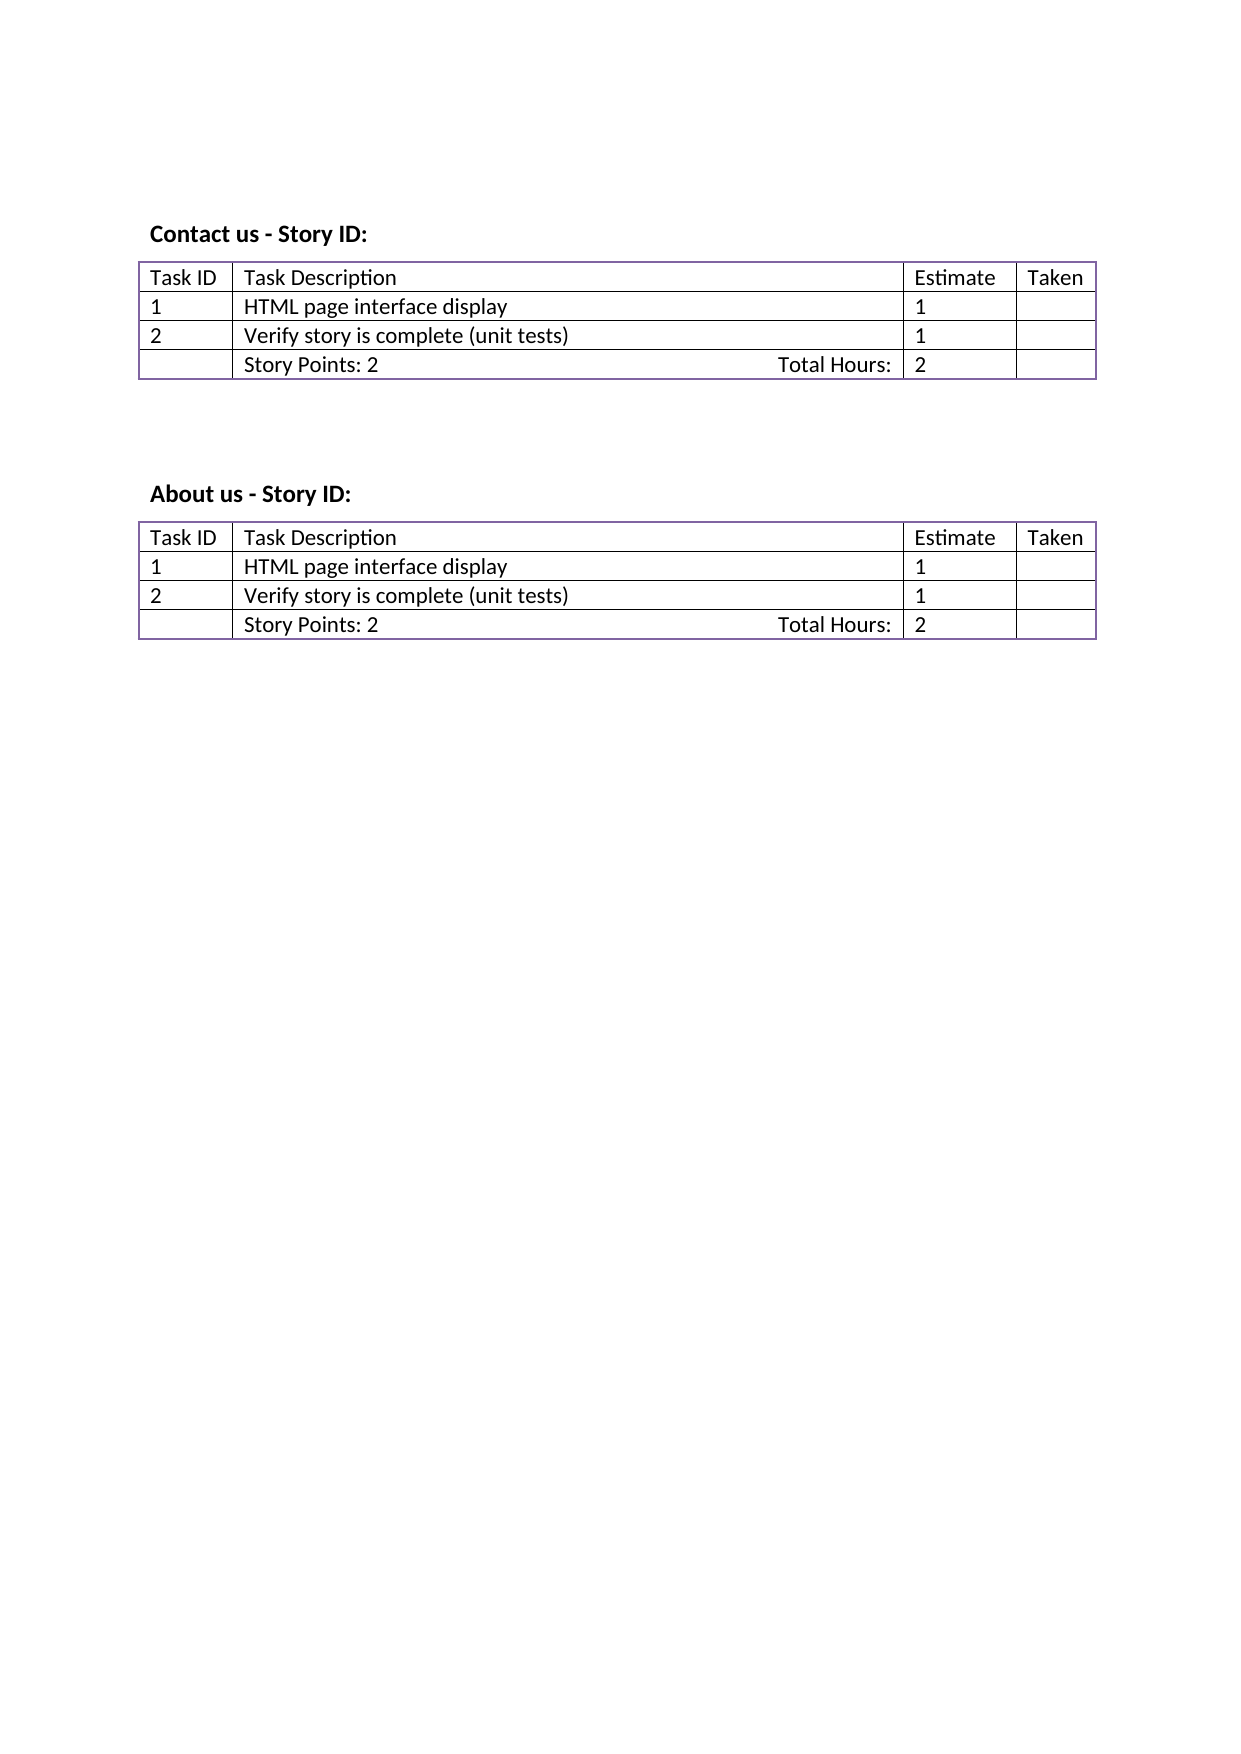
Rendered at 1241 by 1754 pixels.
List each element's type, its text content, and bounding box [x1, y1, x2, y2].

table_cell HTML page interface display [233, 292, 903, 320]
table_cell 1 [904, 581, 1016, 609]
table_header Estimate [904, 263, 1016, 291]
table_cell Verify story is complete (unit tests) [233, 581, 903, 609]
table_cell Verify story is complete (unit tests) [233, 321, 903, 349]
table_header Task Description [233, 523, 903, 551]
table_cell [1017, 292, 1095, 320]
table_cell 2 [140, 581, 232, 609]
table_header Taken [1017, 523, 1095, 551]
table_header Task ID [140, 523, 232, 551]
table_cell 1 [140, 552, 232, 580]
table_cell 1 [140, 292, 232, 320]
table_cell Story Points: 2 Total Hours: [233, 610, 903, 638]
subtitle About us - Story ID: [150, 478, 1090, 508]
table_cell [1017, 321, 1095, 349]
table_cell Story Points: 2 Total Hours: [233, 350, 903, 378]
table_header Estimate [904, 523, 1016, 551]
table_cell 2 [140, 321, 232, 349]
table_cell HTML page interface display [233, 552, 903, 580]
table_header Task Description [233, 263, 903, 291]
table_cell [1017, 581, 1095, 609]
table_cell [1017, 610, 1095, 638]
table_cell 2 [904, 350, 1016, 378]
table_cell [1017, 350, 1095, 378]
table_header Taken [1017, 263, 1095, 291]
table_cell 2 [904, 610, 1016, 638]
table_cell [140, 610, 232, 638]
subtitle Contact us - Story ID: [150, 218, 1090, 248]
table_header Task ID [140, 263, 232, 291]
table_cell 1 [904, 292, 1016, 320]
table_cell 1 [904, 552, 1016, 580]
table_cell [1017, 552, 1095, 580]
table_cell 1 [904, 321, 1016, 349]
table_cell [140, 350, 232, 378]
